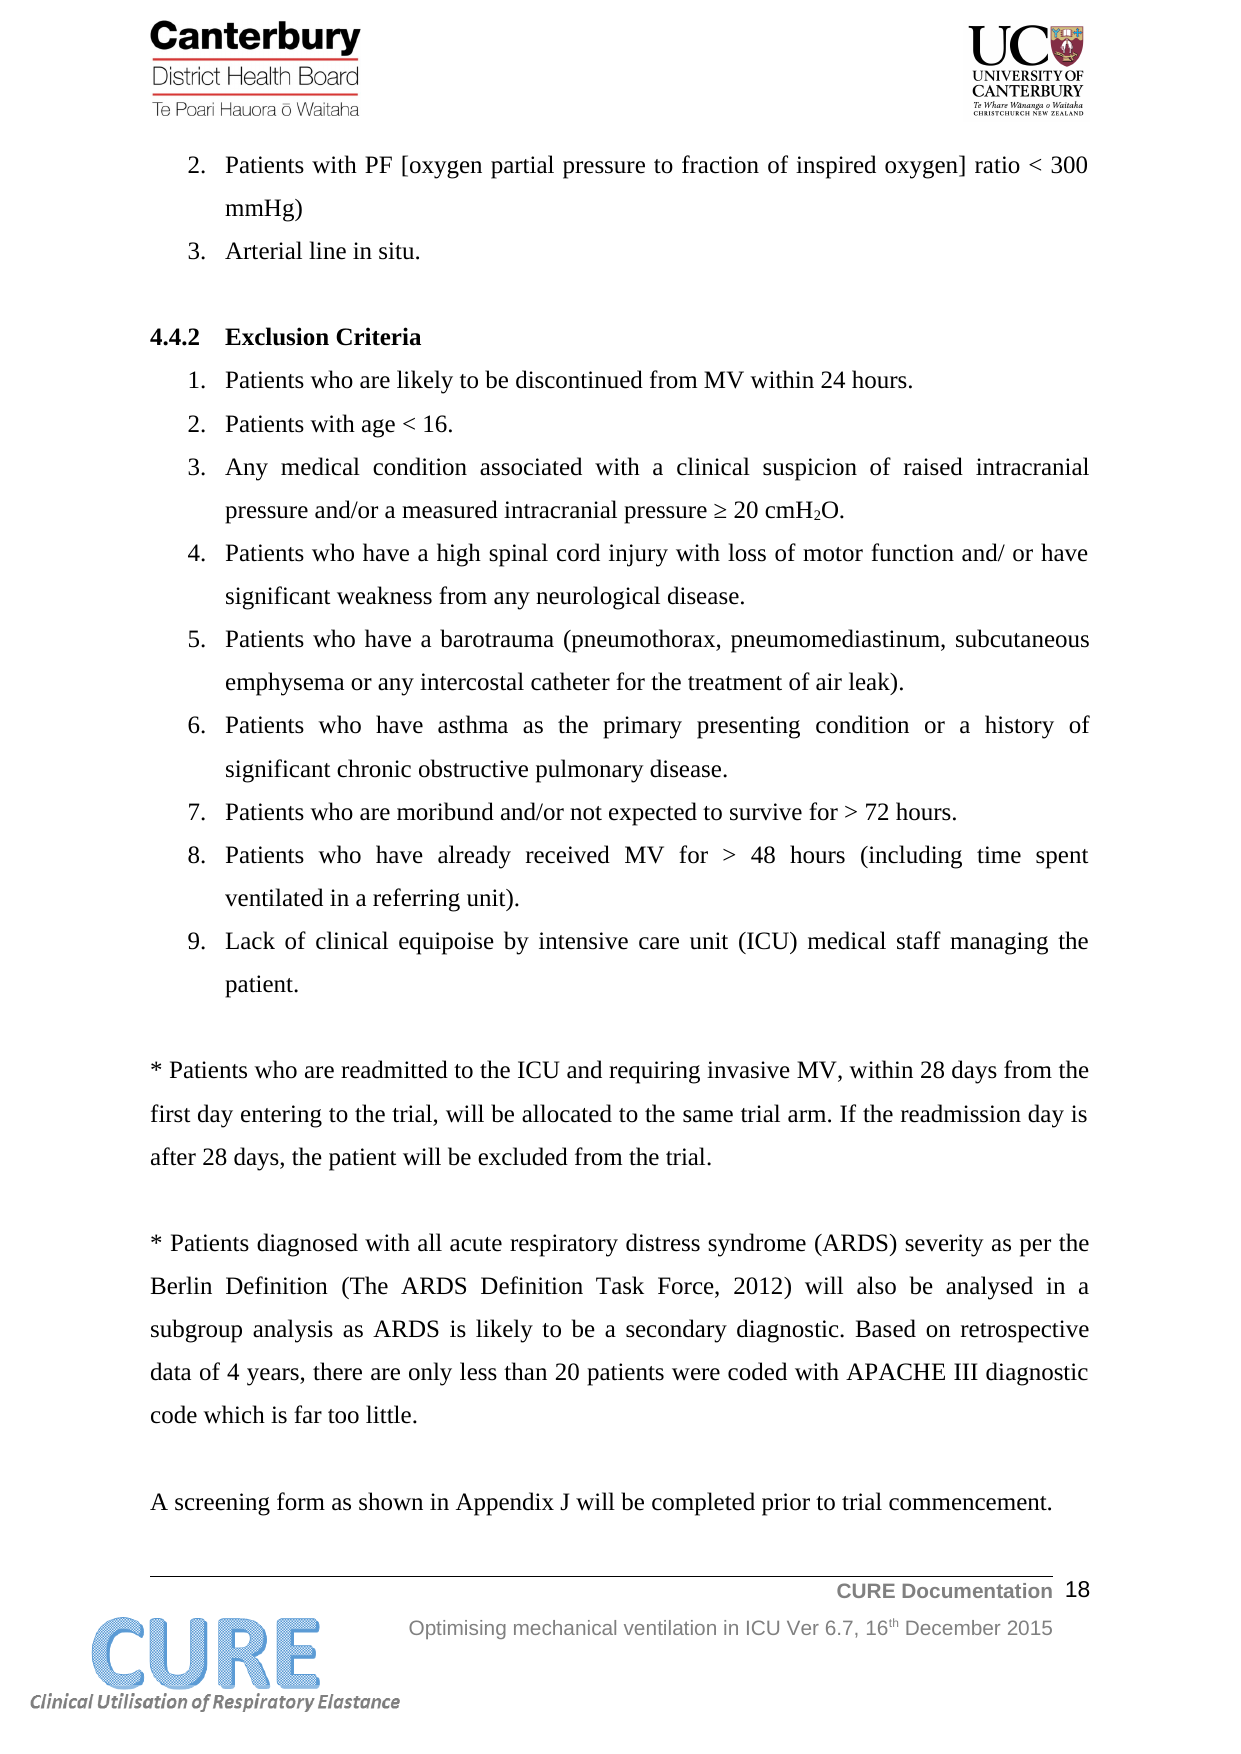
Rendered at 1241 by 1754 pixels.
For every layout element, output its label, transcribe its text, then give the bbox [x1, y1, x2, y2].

list Patients who have a barotrauma (pneumothorax, pneumomediastinum, subcutaneous emphysema or any intercostal catheter for the treatment of air leak). [187, 624, 1090, 696]
list Patients who are moribund and/or not expected to survive for > 72 hours. [187, 797, 1090, 826]
list Patients who have already received MV for > 48 hours (including time spent ventilated in a referring unit). [187, 840, 1090, 912]
text * Patients diagnosed with all acute respiratory distress syndrome (ARDS) severity as per the Berlin Definition (The ARDS Definition Task Force, 2012) will also be analysed in a subgroup analysis as ARDS is likely to be a secondary diagnostic. Based on retrospective data of 4 years, there are only less than 20 patients were coded with APACHE III diagnostic code which is far too little. [150, 1228, 1090, 1429]
list Patients who have asthma as the primary presenting condition or a history of significant chronic obstructive pulmonary disease. [187, 711, 1090, 782]
list Patients who have a high spinal cord injury with loss of motor function and/ or have significant weakness from any neurological disease. [187, 538, 1090, 610]
picture [150, 20, 361, 116]
picture [962, 20, 1090, 122]
text 4.4.2 Exclusion Criteria [150, 322, 1090, 351]
list Arterial line in situ. [187, 236, 1090, 265]
text A screening form as shown in Appendix J will be completed prior to trial commencement. [150, 1487, 1090, 1516]
list Patients with age < 16. [187, 409, 1090, 437]
list Lack of clinical equipoise by intensive care unit (ICU) medical staff managing the patient. [187, 926, 1090, 998]
list Patients with PF [oxygen partial pressure to fraction of inspired oxygen] ratio < 300 mmHg) [187, 150, 1090, 222]
text * Patients who are readmitted to the ICU and requiring invasive MV, within 28 days from the first day entering to the trial, will be allocated to the same trial arm. If the readmission day is after 28 days, the patient will be excluded from the trial. [150, 1056, 1090, 1171]
list Patients who are likely to be discontinued from MV within 24 hours. [187, 366, 1090, 394]
picture [30, 1617, 400, 1712]
list Any medical condition associated with a clinical suspicion of raised intracranial pressure and/or a measured intracranial pressure ≥ 20 cmH2O. [187, 452, 1090, 524]
